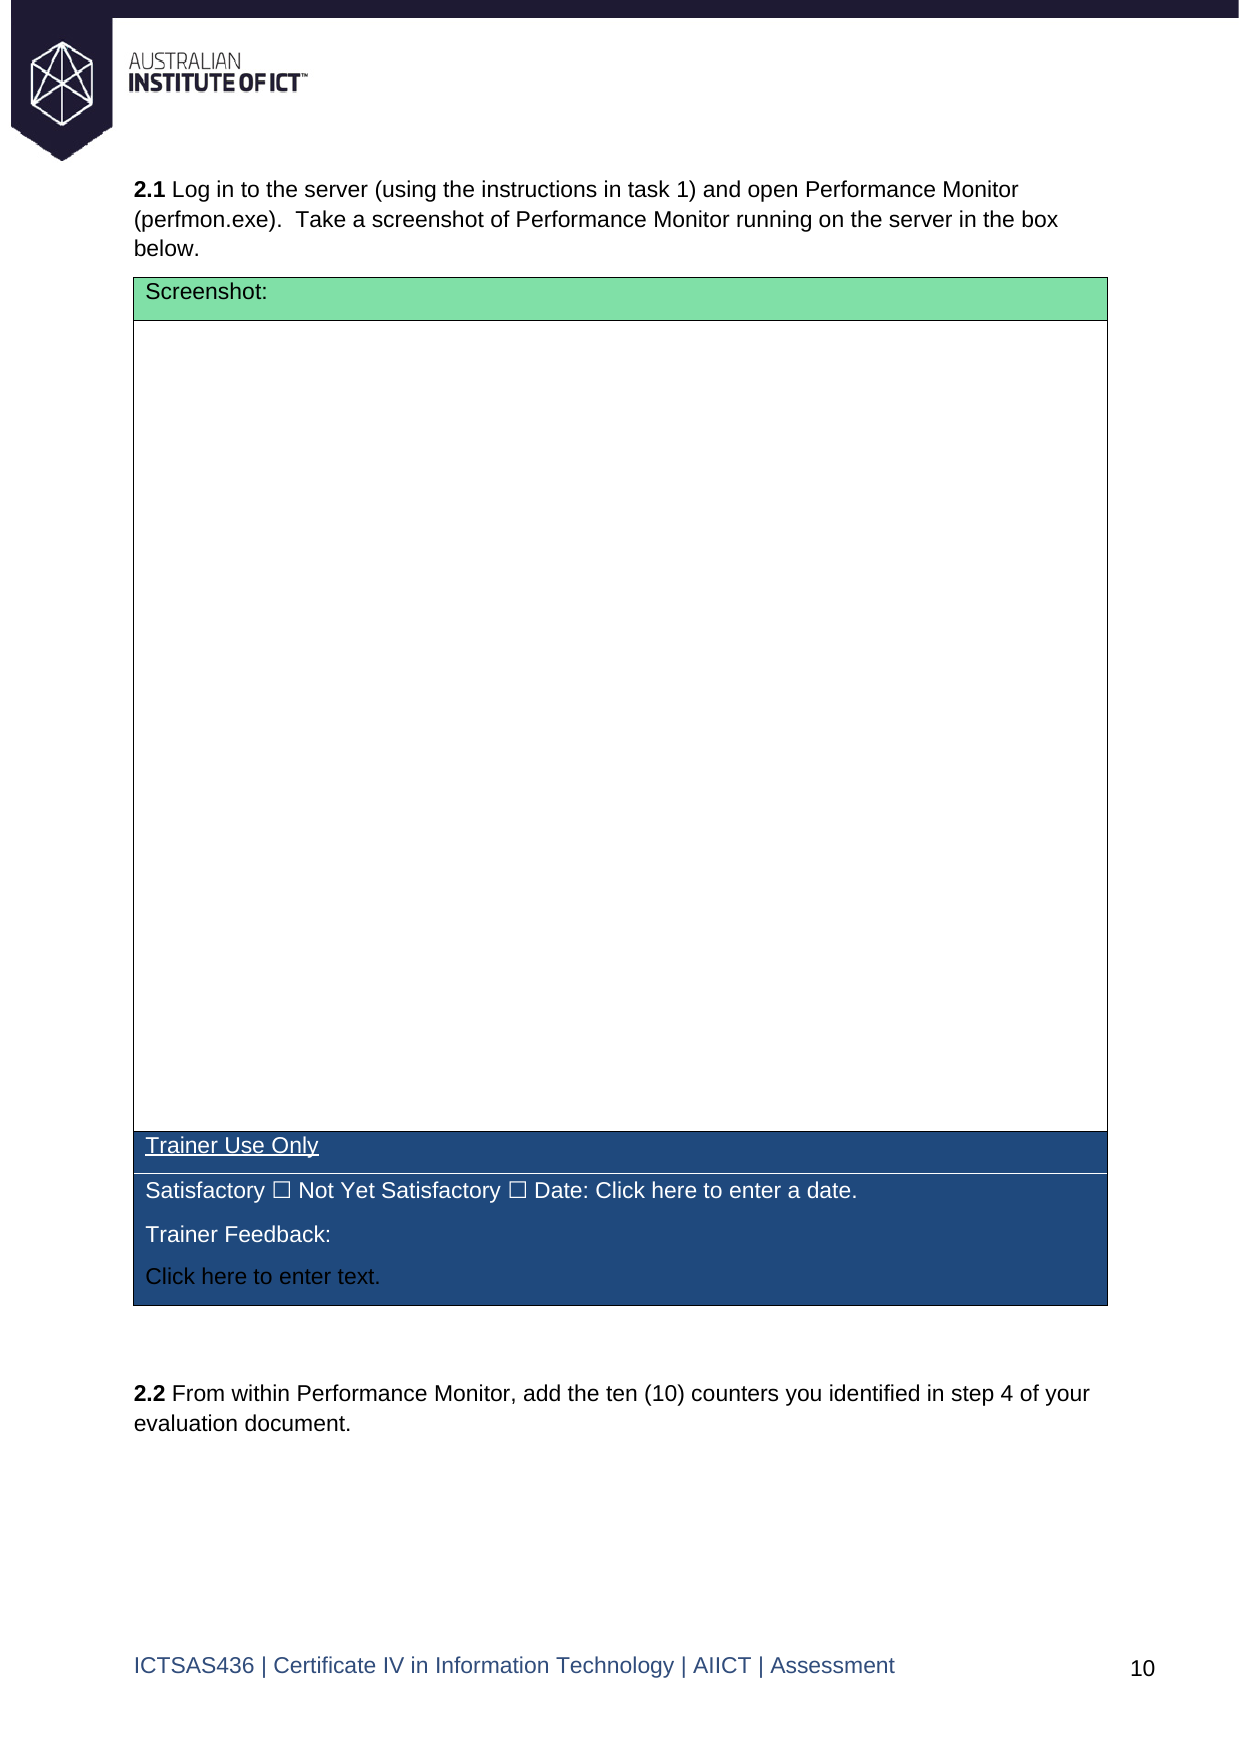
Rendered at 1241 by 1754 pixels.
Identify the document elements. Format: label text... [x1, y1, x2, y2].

text 2.1 Log in to the server (using the instructions in task 1) and open Performance Monitor (perfmon.exe). Take a screenshot of Performance Monitor running on the server in the box below. [133, 163, 1107, 261]
table_header Screenshot: [134, 278, 1107, 320]
text 2.2 From within Performance Monitor, add the ten (10) counters you identified in step 4 of your evaluation document. [133, 1380, 1107, 1436]
table_cell Satisfactory Not Yet Satisfactory Date: Trainer Feedback: [134, 1174, 1107, 1263]
picture [0, 0, 1238, 163]
table_cell [134, 321, 1107, 1131]
table_cell [134, 1263, 1107, 1305]
table_cell Trainer Use Only [134, 1132, 1107, 1173]
